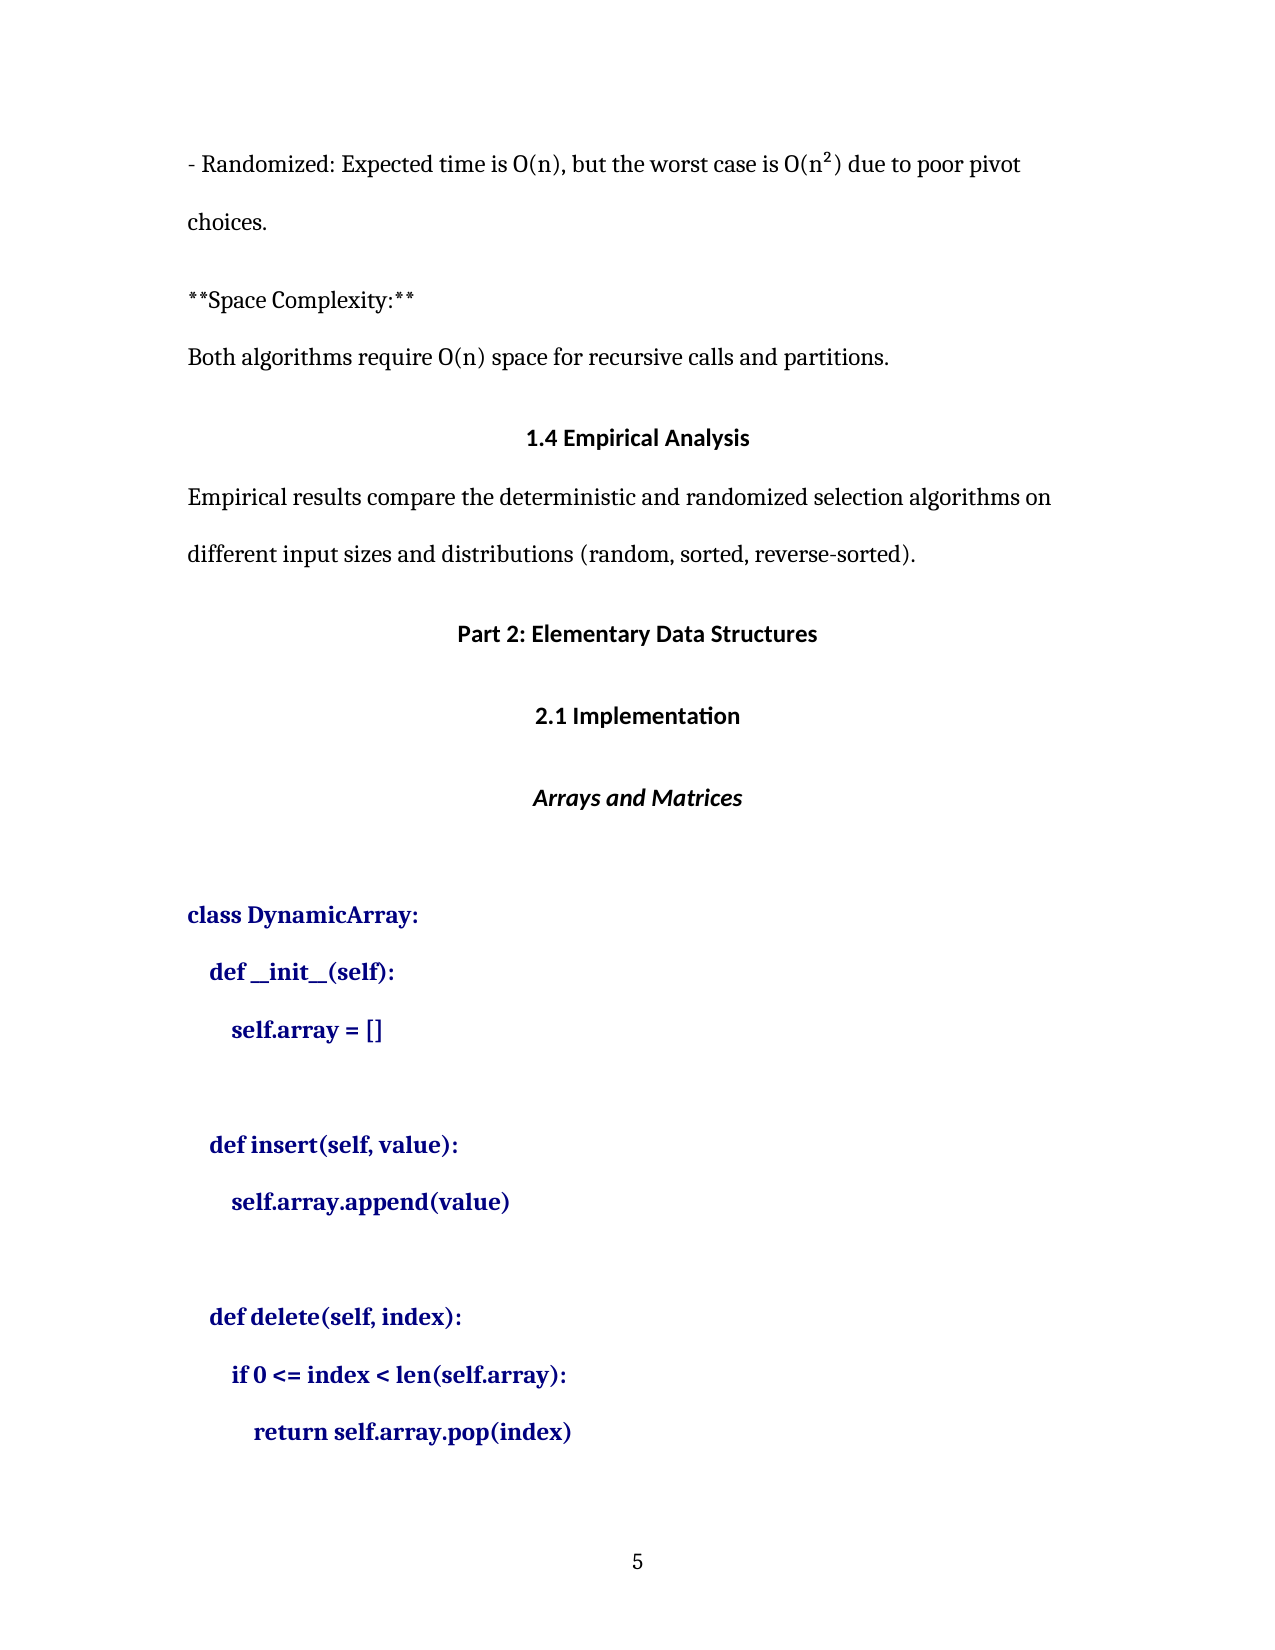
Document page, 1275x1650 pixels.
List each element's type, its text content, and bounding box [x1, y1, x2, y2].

text Empirical results compare the deterministic and randomized selection algorithms on different input sizes and distributions (random, sorted, reverse-sorted). [187, 483, 1087, 569]
text **Space Complexity:** Both algorithms require O(n) space for recursive calls and partitions. [187, 286, 1087, 372]
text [187, 843, 1087, 1447]
subtitle 2.1 Implementation [187, 700, 1087, 731]
subtitle Part 2: Elementary Data Structures [187, 618, 1087, 649]
subtitle 1.4 Empirical Analysis [187, 422, 1087, 452]
subtitle Arrays and Matrices [187, 782, 1087, 813]
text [187, 150, 1087, 236]
